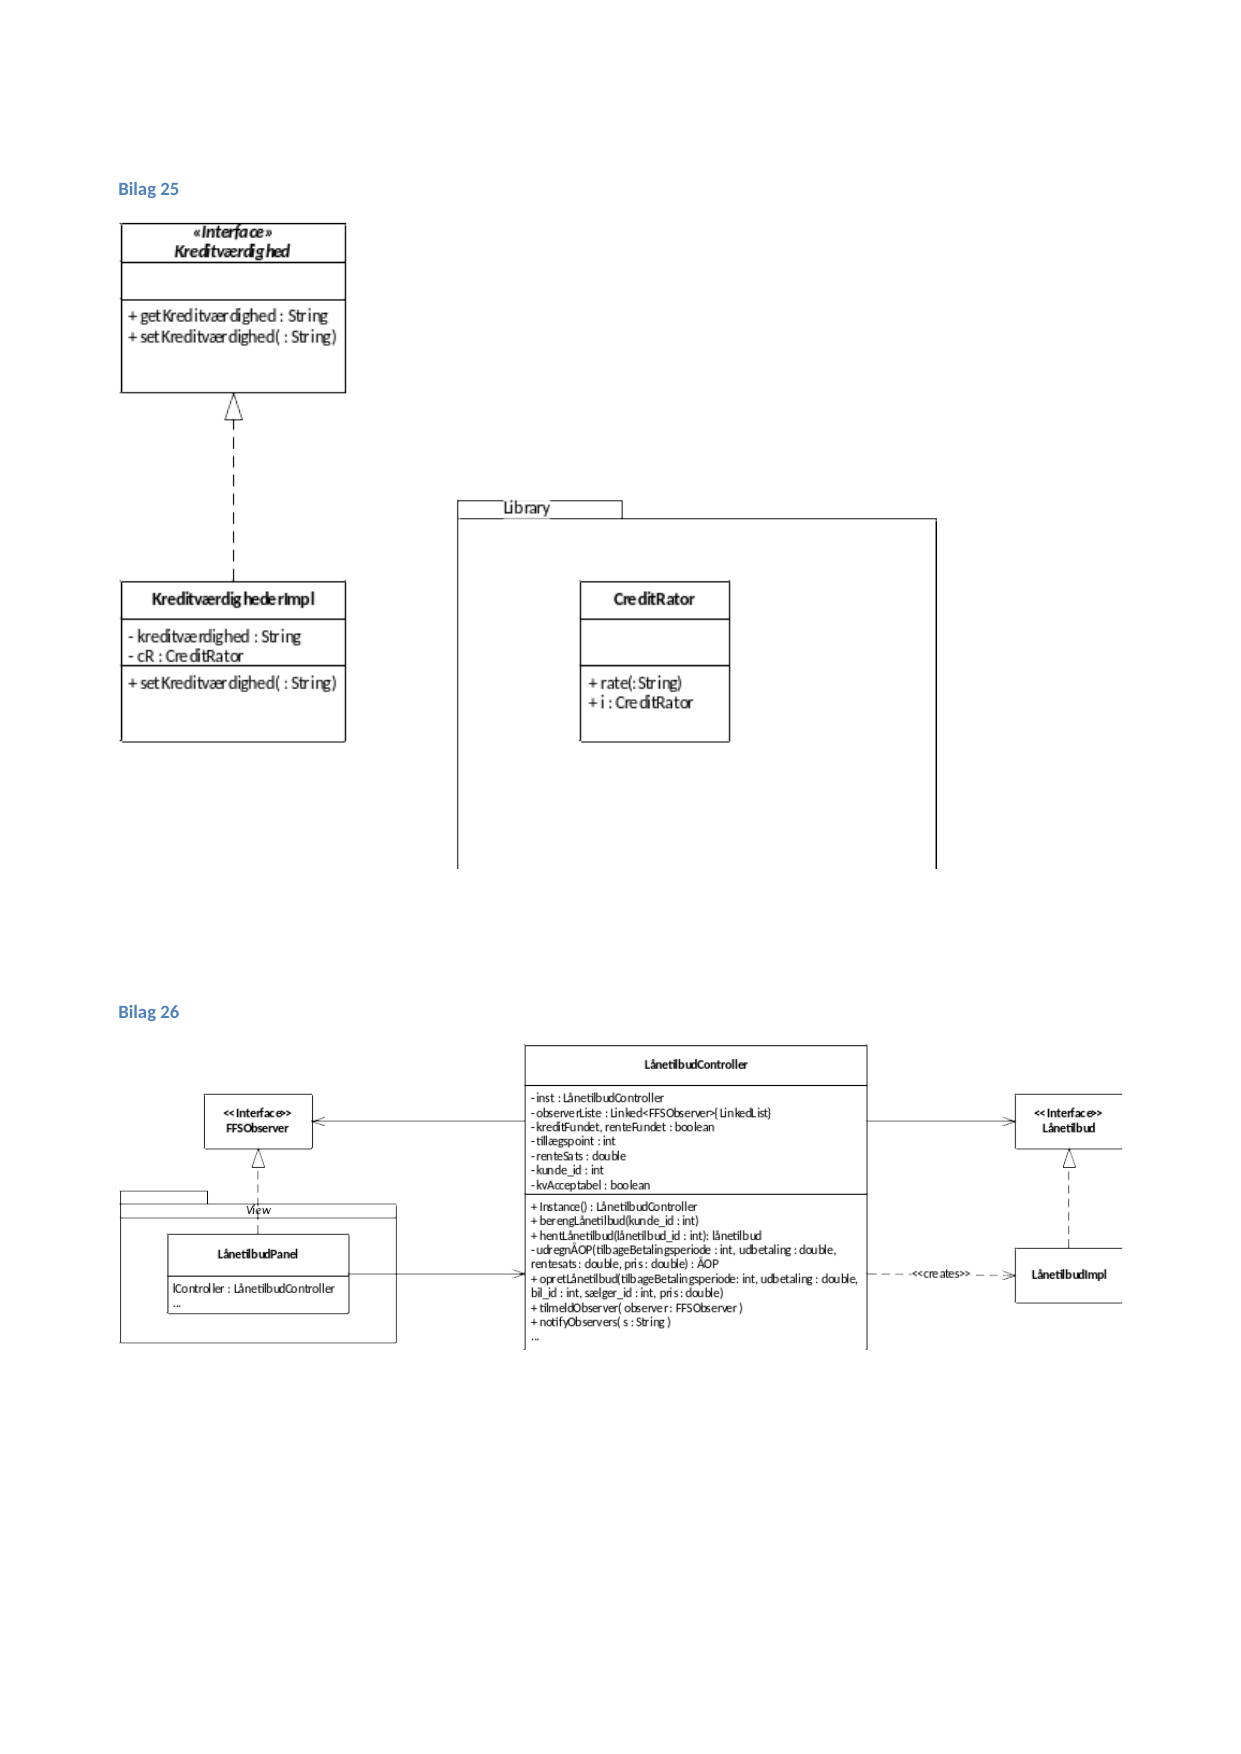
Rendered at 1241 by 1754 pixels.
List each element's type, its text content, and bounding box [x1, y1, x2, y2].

text Bilag 25 [118, 177, 1122, 200]
text Bilag 26 [118, 1000, 1122, 1023]
